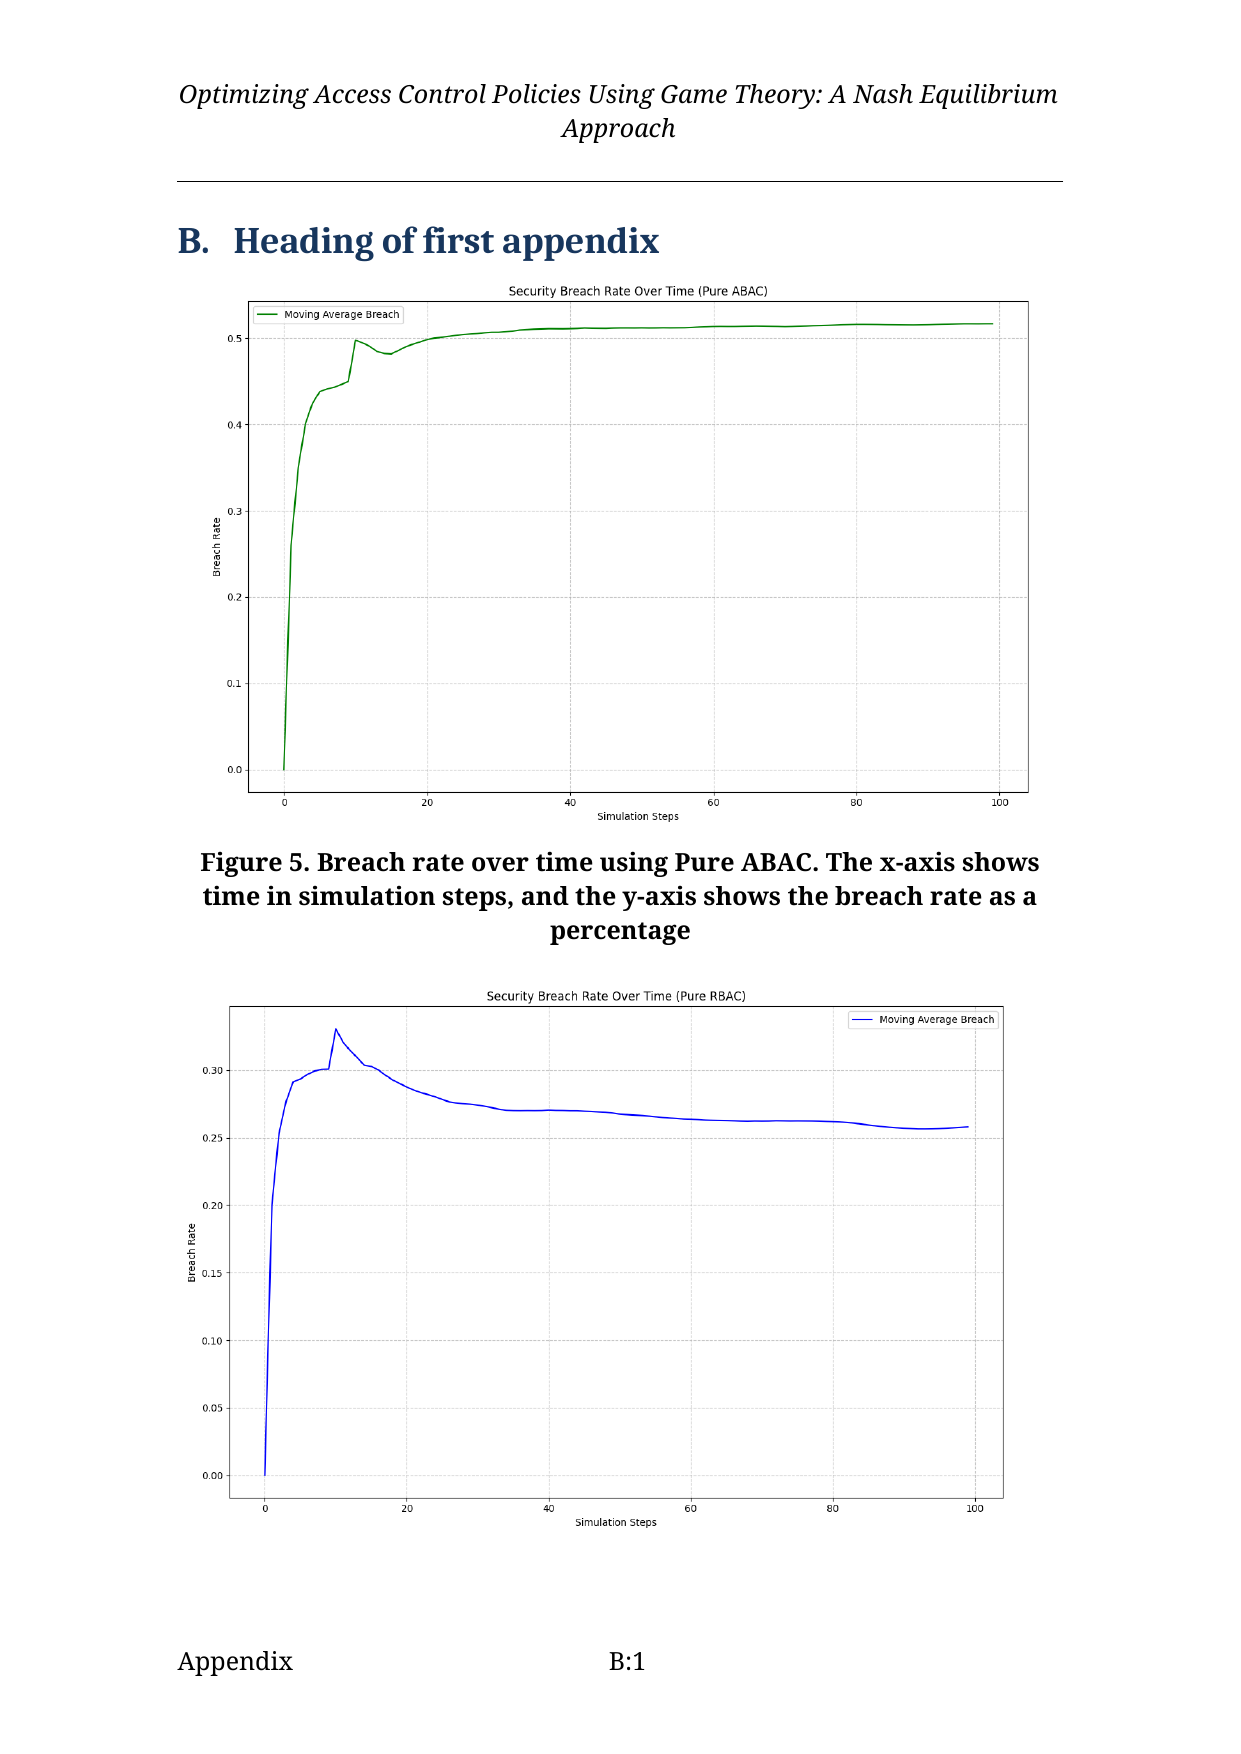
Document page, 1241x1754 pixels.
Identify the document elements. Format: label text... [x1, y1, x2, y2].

picture [177, 980, 1013, 1538]
picture [202, 275, 1038, 832]
text Figure 5. Breach rate over time using Pure ABAC. The x-axis shows time in simulation steps, and the y-axis shows the breach rate as a percentage [177, 844, 1063, 947]
text Heading of first appendix [177, 219, 1063, 263]
